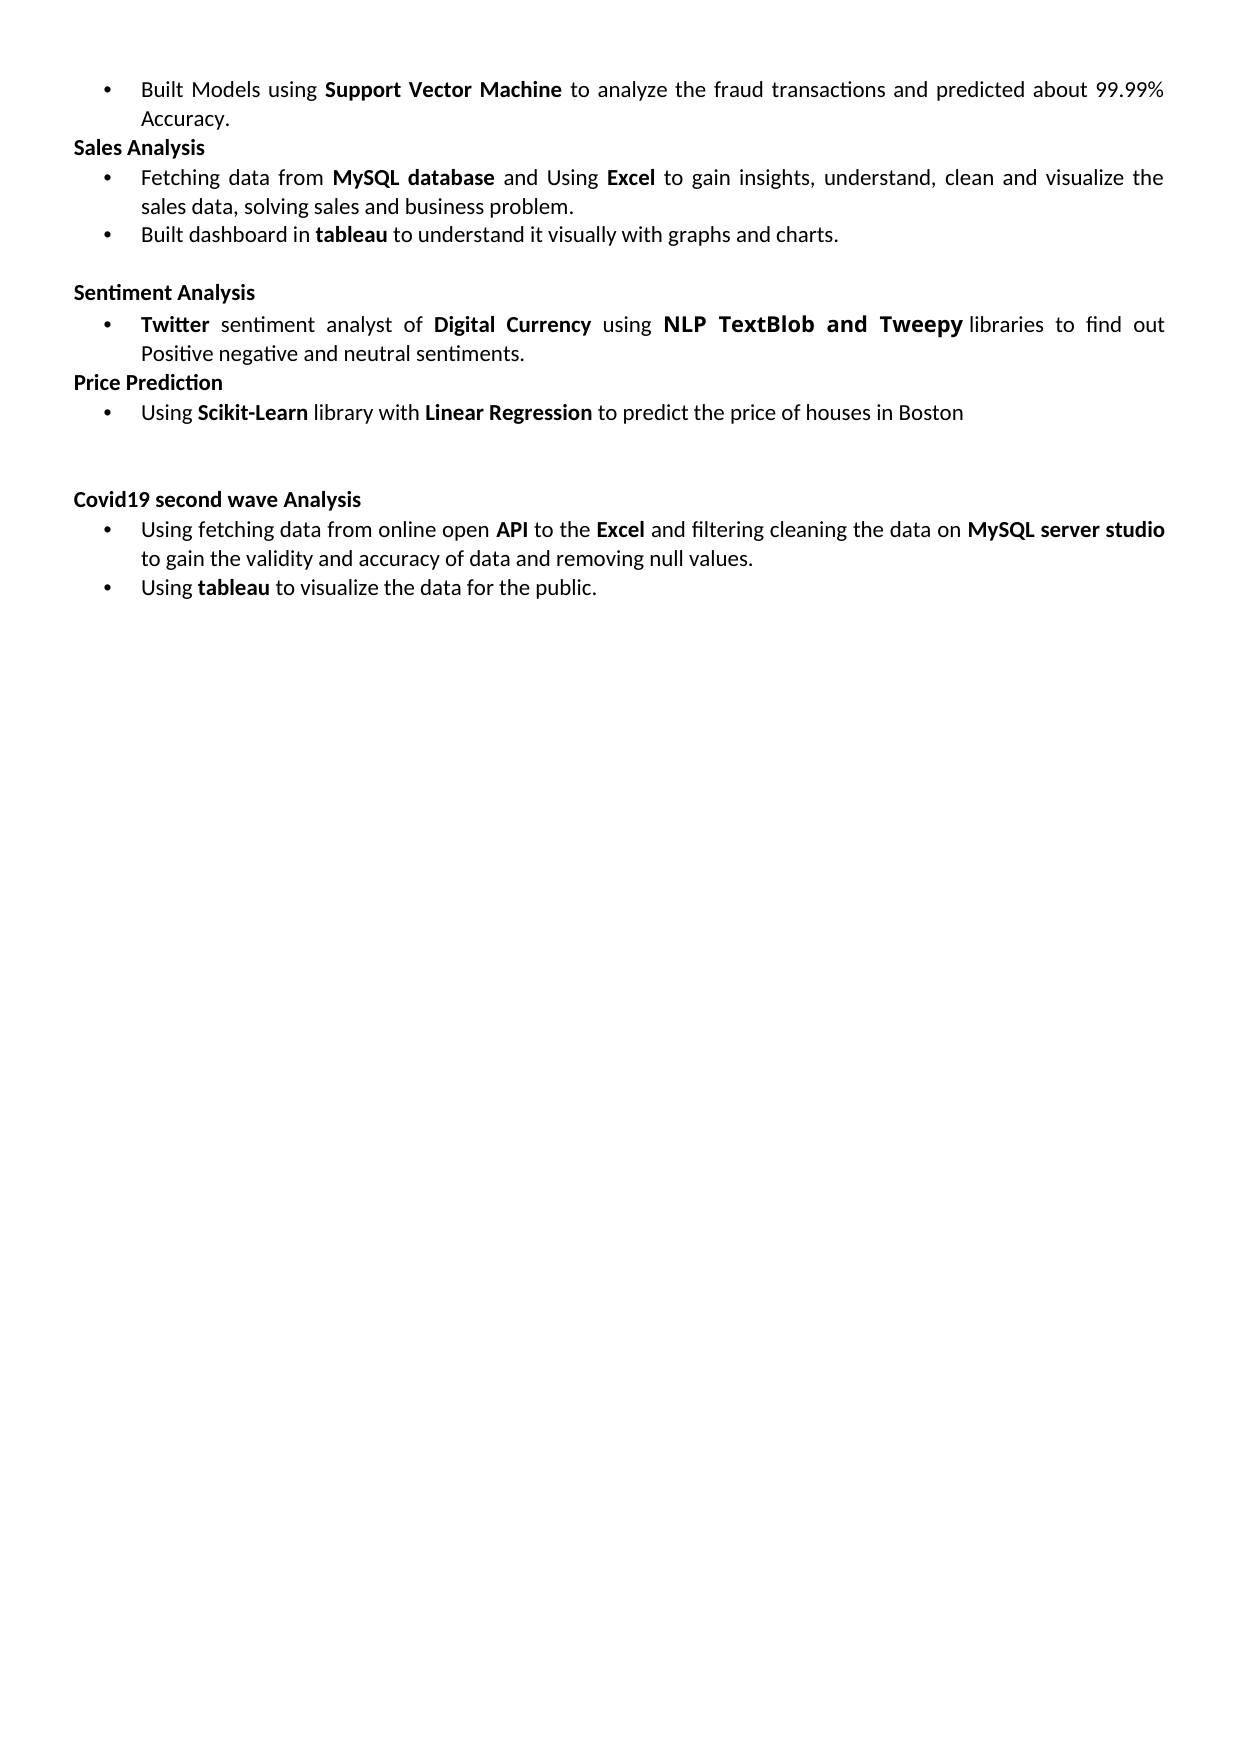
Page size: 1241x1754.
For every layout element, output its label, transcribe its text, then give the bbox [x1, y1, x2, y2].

subtitle Sales Analysis [73, 133, 1165, 161]
list Using tableau to visualize the data for the public. [103, 573, 1165, 601]
list Twitter sentiment analyst of Digital Currency using NLP TextBlob and Tweepy libraries to find out Positive negative and neutral sentiments. [103, 308, 1165, 367]
subtitle Price Prediction [73, 368, 1165, 396]
subtitle Covid19 second wave Analysis [73, 485, 1165, 513]
list Built Models using Support Vector Machine to analyze the fraud transactions and predicted about 99.99% Accuracy. [103, 75, 1165, 132]
subtitle Sentiment Analysis [73, 278, 1165, 306]
list Using fetching data from online open API to the Excel and filtering cleaning the data on MySQL server studio to gain the validity and accuracy of data and removing null values. [103, 515, 1165, 572]
list Fetching data from MySQL database and Using Excel to gain insights, understand, clean and visualize the sales data, solving sales and business problem. [103, 163, 1165, 220]
list Using Scikit-Learn library with Linear Regression to predict the price of houses in Boston [103, 398, 1165, 426]
list Built dashboard in tableau to understand it visually with graphs and charts. [103, 221, 1165, 249]
